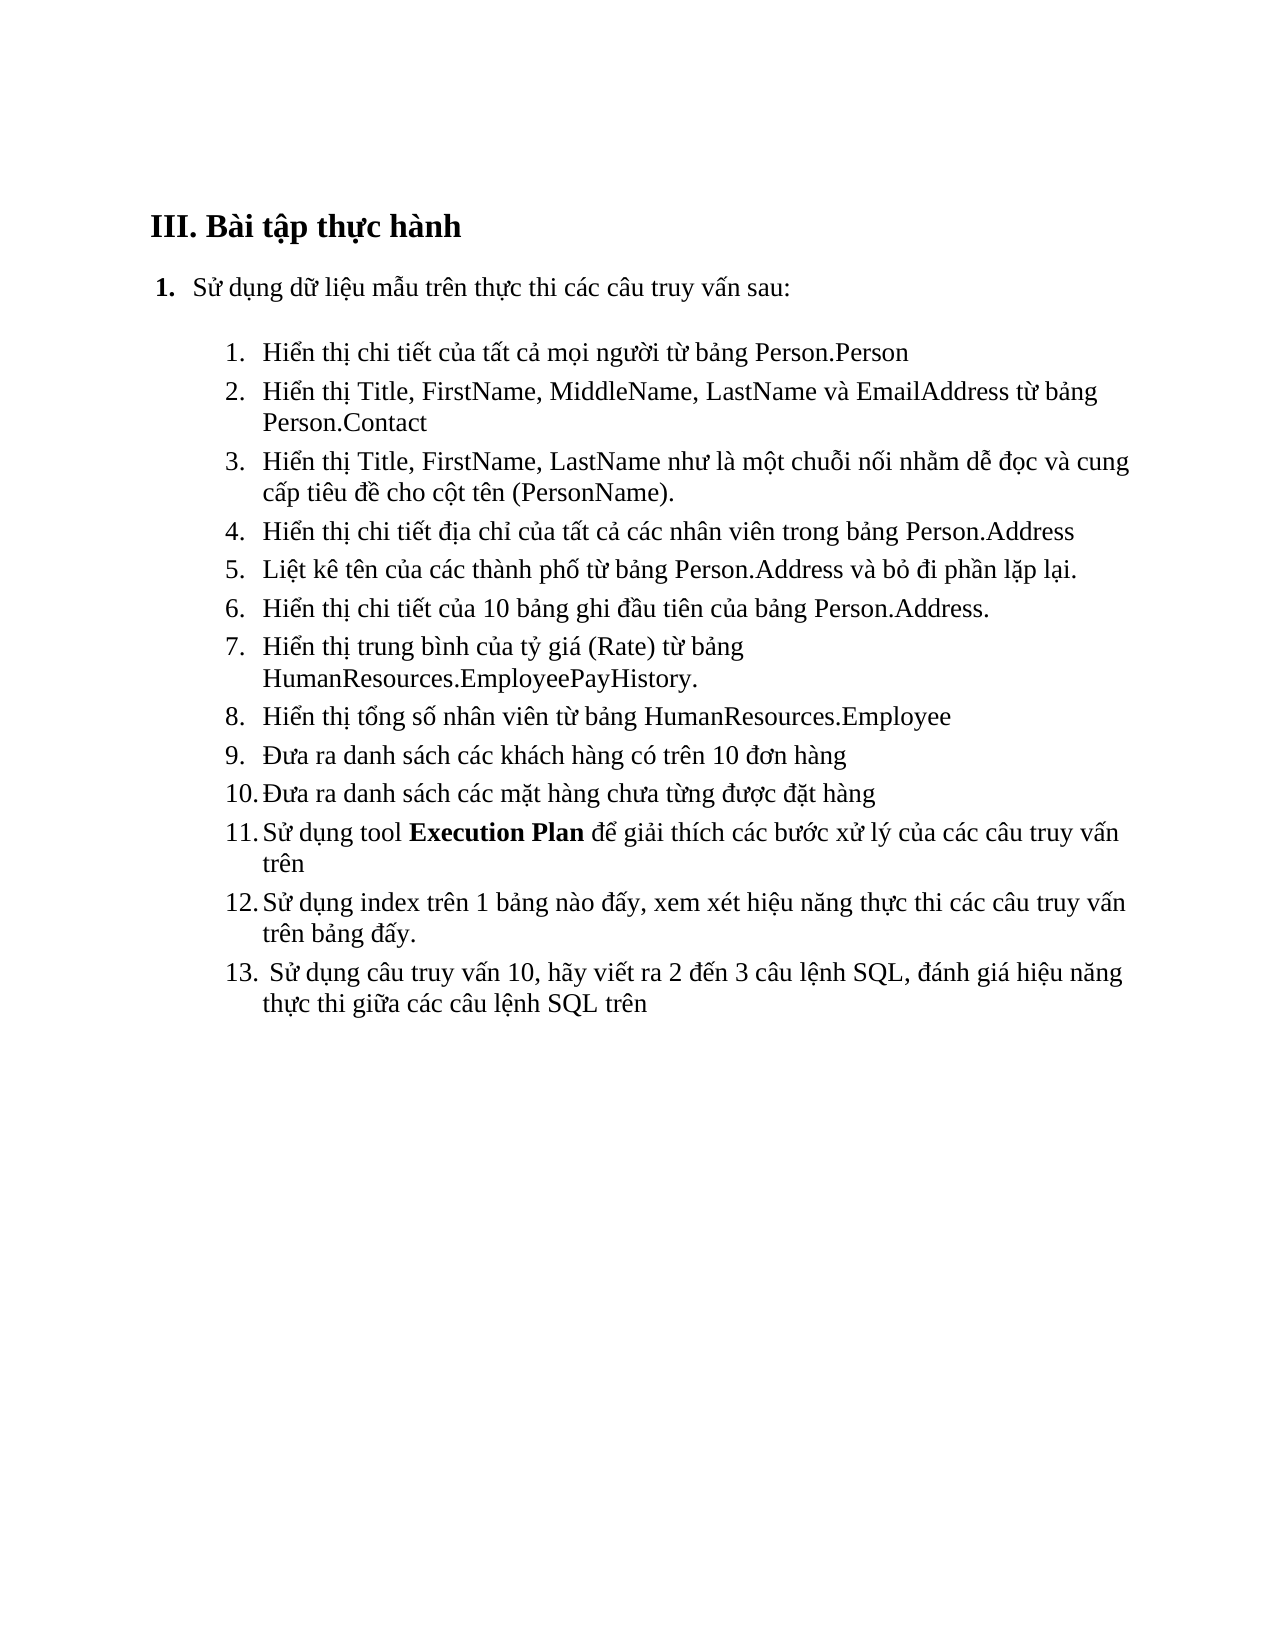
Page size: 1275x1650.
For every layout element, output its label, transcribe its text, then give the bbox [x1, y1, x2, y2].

list Hiển thị tổng số nhân viên từ bảng HumanResources.Employee [225, 700, 1134, 731]
list Hiển thị chi tiết của 10 bảng ghi đầu tiên của bảng Person.Address. [225, 592, 1134, 623]
list Sử dụng index trên 1 bảng nào đấy, xem xét hiệu năng thực thi các câu truy vấn trên bảng đấy. [225, 886, 1134, 948]
list Sử dụng dữ liệu mẫu trên thực thi các câu truy vấn sau: [155, 271, 1134, 303]
text III. Bài tập thực hành [150, 207, 1134, 245]
list Hiển thị trung bình của tỷ giá (Rate) từ bảng HumanResources.EmployeePayHistory. [225, 631, 1134, 693]
list Đưa ra danh sách các mặt hàng chưa từng được đặt hàng [225, 778, 1134, 809]
list Hiển thị Title, FirstName, LastName như là một chuỗi nối nhằm dễ đọc và cung cấp tiêu đề cho cột tên (PersonName). [225, 445, 1134, 507]
list Liệt kê tên của các thành phố từ bảng Person.Address và bỏ đi phần lặp lại. [225, 553, 1134, 584]
list Đưa ra danh sách các khách hàng có trên 10 đơn hàng [225, 739, 1134, 770]
list Hiển thị chi tiết địa chỉ của tất cả các nhân viên trong bảng Person.Address [225, 514, 1134, 546]
list Hiển thị chi tiết của tất cả mọi người từ bảng Person.Person [225, 336, 1134, 367]
list Sử dụng tool Execution Plan để giải thích các bước xử lý của các câu truy vấn trên [225, 816, 1134, 878]
list Sử dụng câu truy vấn 10, hãy viết ra 2 đến 3 câu lệnh SQL, đánh giá hiệu năng thực thi giữa các câu lệnh SQL trên [225, 956, 1134, 1018]
list Hiển thị Title, FirstName, MiddleName, LastName và EmailAddress từ bảng Person.Contact [225, 375, 1134, 437]
